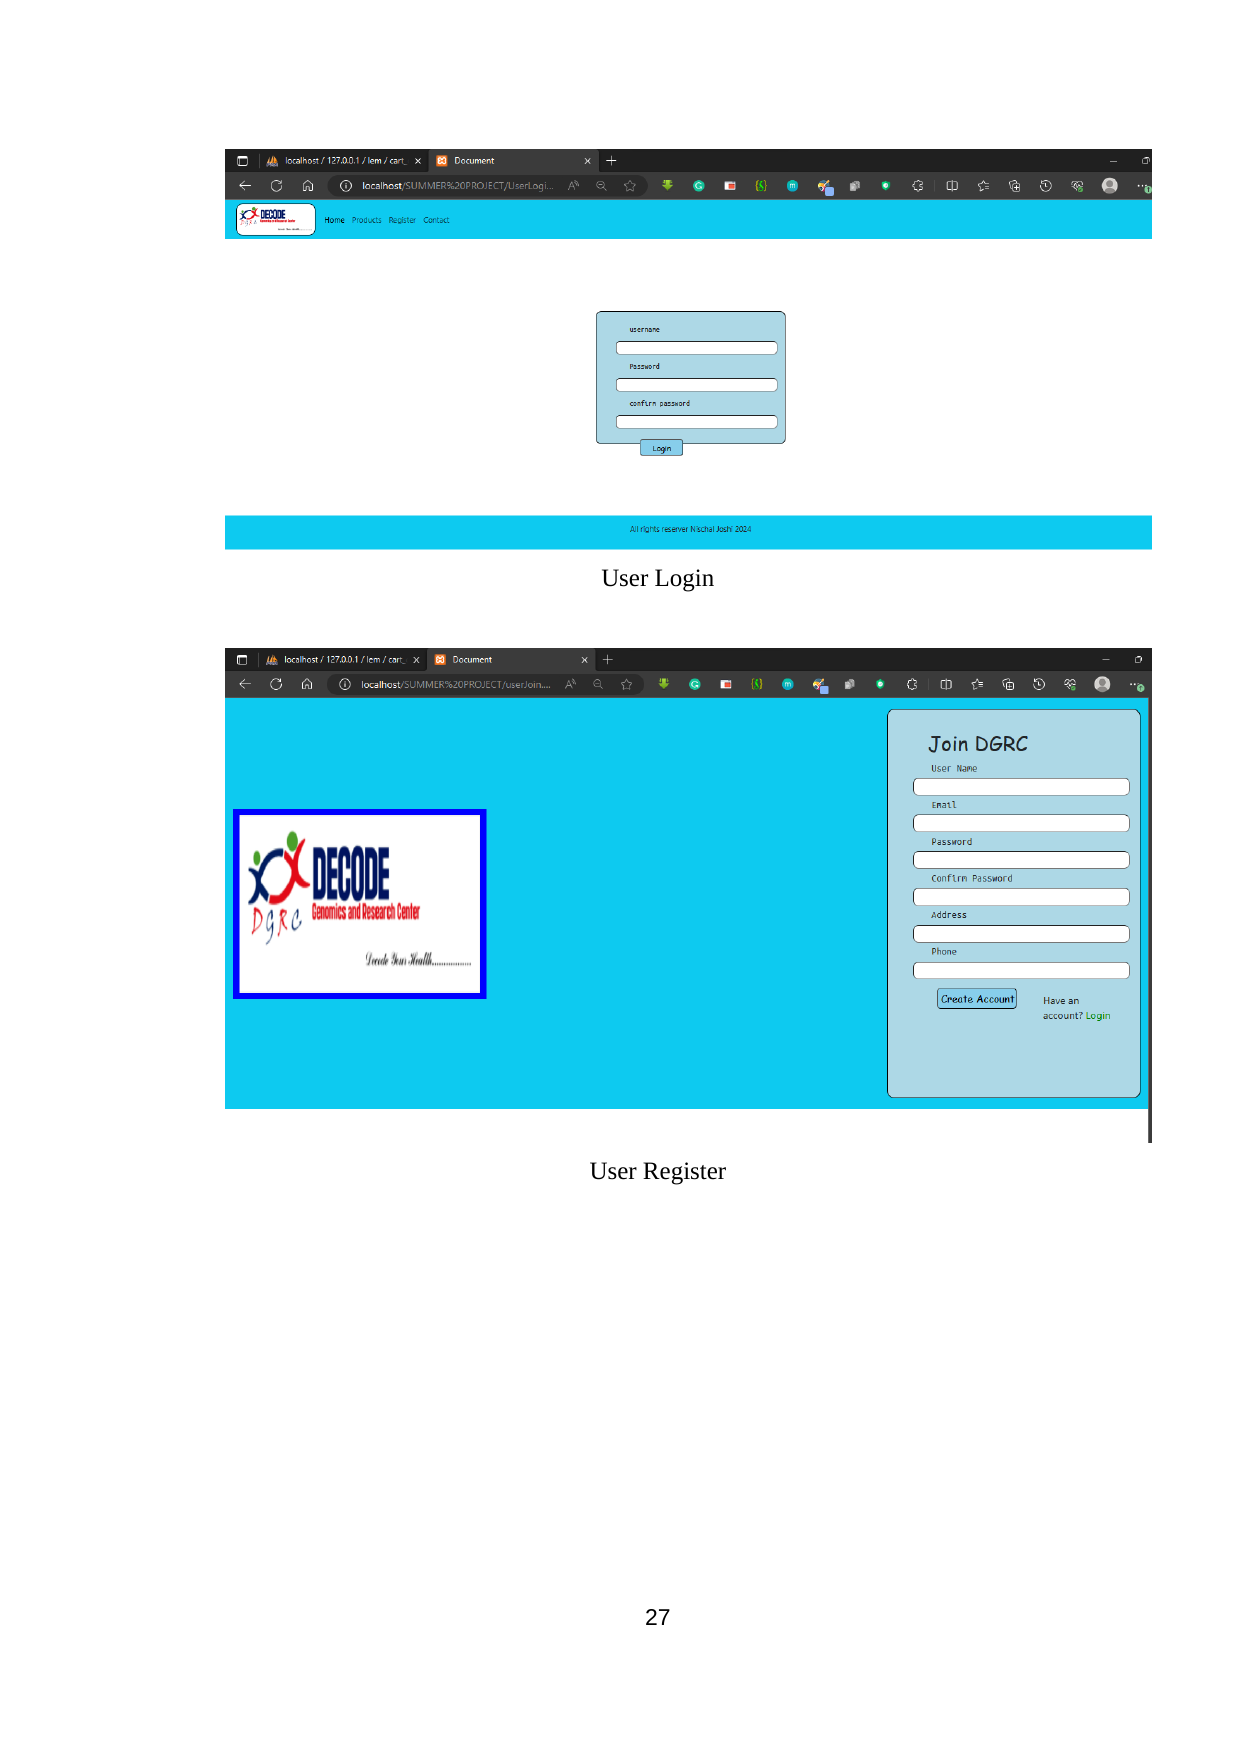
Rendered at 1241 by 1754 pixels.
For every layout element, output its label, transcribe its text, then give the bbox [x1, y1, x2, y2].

picture [225, 648, 1152, 1143]
text User Register [225, 1156, 1090, 1184]
picture [225, 149, 1152, 550]
text User Login [225, 563, 1090, 591]
